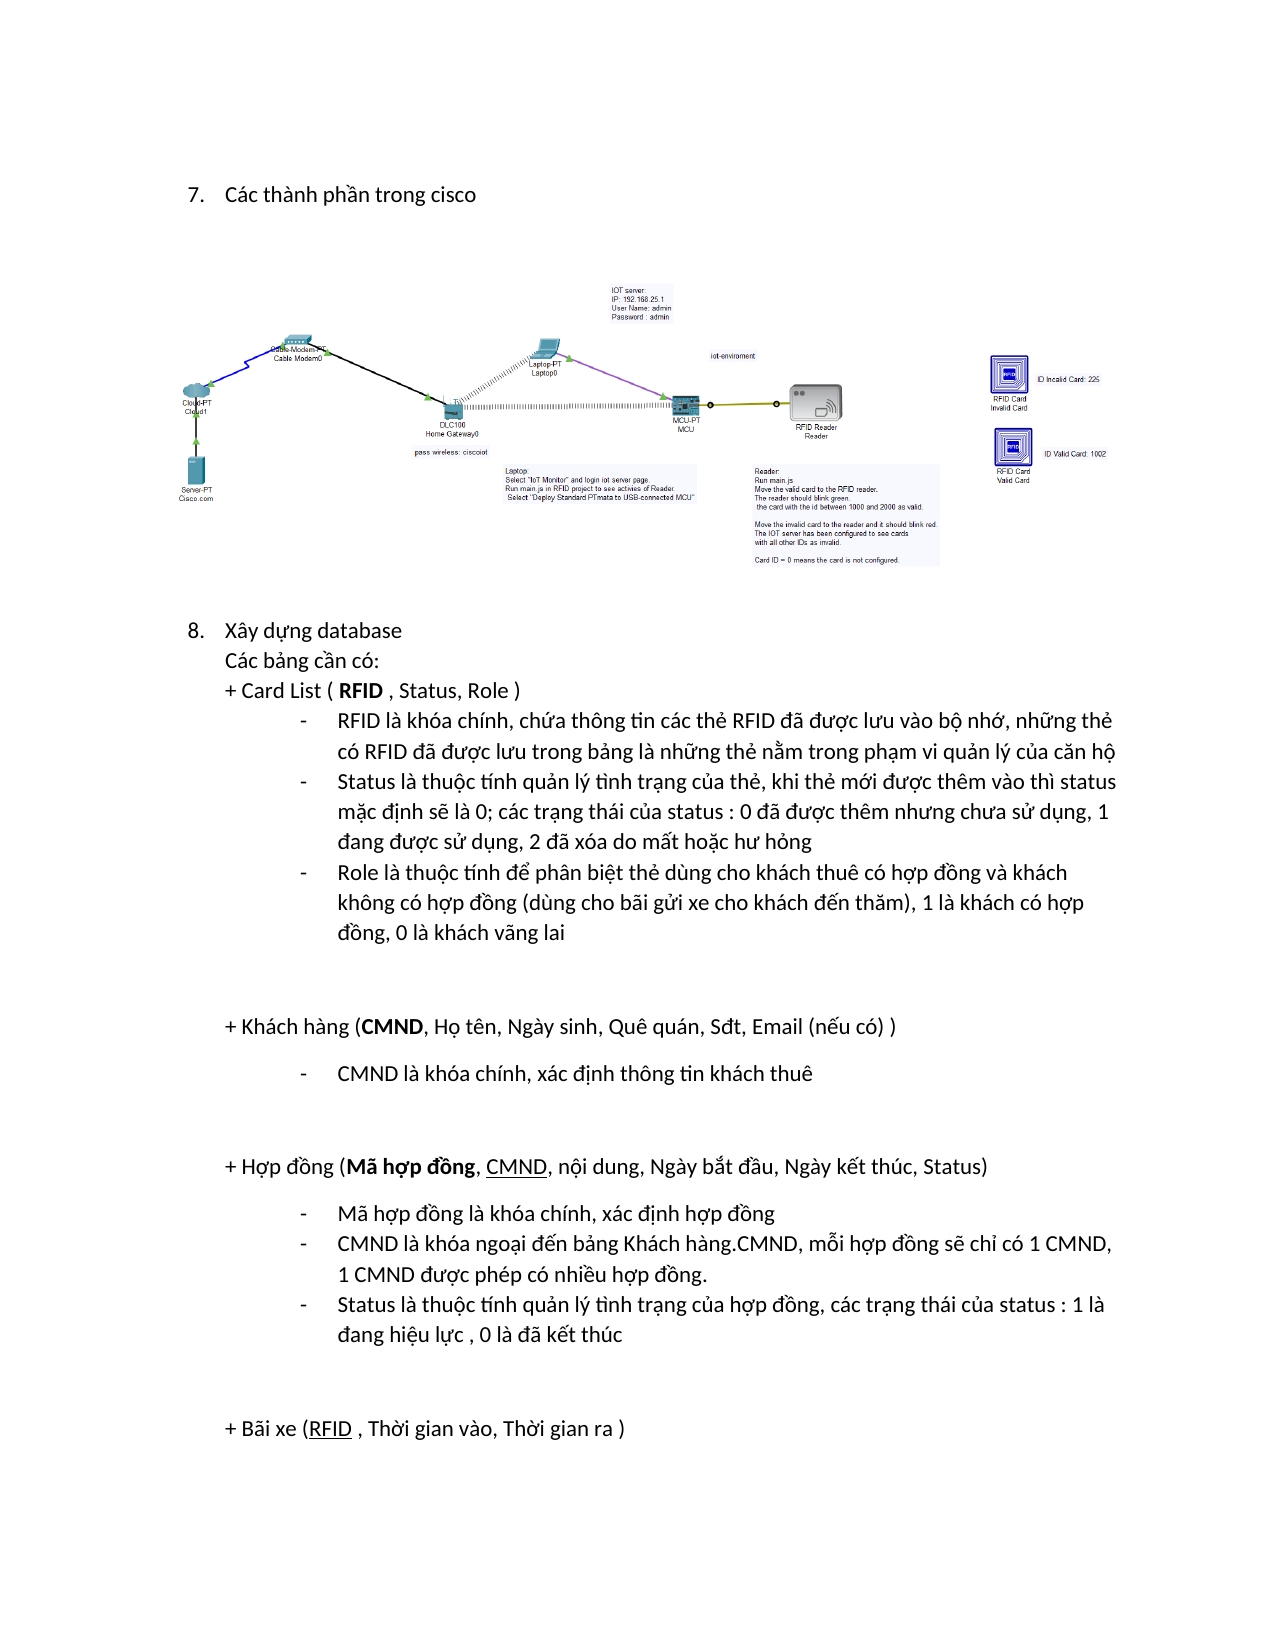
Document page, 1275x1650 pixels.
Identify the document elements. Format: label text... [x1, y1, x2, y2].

list RFID là khóa chính, chứa thông tin các thẻ RFID đã được lưu vào bộ nhớ, những thẻ có RFID đã được lưu trong bảng là những thẻ nằm trong phạm vi quản lý của căn hộ [300, 707, 1125, 765]
list Xây dựng database [187, 616, 1125, 644]
list Mã hợp đồng là khóa chính, xác định hợp đồng [300, 1199, 1125, 1227]
list + Card List ( RFID , Status, Role ) [225, 676, 1125, 704]
text + Khách hàng (CMND, Họ tên, Ngày sinh, Quê quán, Sđt, Email (nếu có) ) [225, 1012, 1125, 1040]
list Status là thuộc tính quản lý tình trạng của hợp đồng, các trạng thái của status : 1 là đang hiệu lực , 0 là đã kết thúc [300, 1290, 1125, 1348]
picture [150, 270, 1125, 584]
text + Bãi xe (RFID , Thời gian vào, Thời gian ra ) [225, 1414, 1125, 1442]
list Các thành phần trong cisco [187, 180, 1125, 208]
list Các bảng cần có: [225, 646, 1125, 674]
text + Hợp đồng (Mã hợp đồng, CMND, nội dung, Ngày bắt đầu, Ngày kết thúc, Status) [225, 1152, 1125, 1180]
list Role là thuộc tính để phân biệt thẻ dùng cho khách thuê có hợp đồng và khách không có hợp đồng (dùng cho bãi gửi xe cho khách đến thăm), 1 là khách có hợp đồng, 0 là khách vãng lai [300, 858, 1125, 946]
list CMND là khóa ngoại đến bảng Khách hàng.CMND, mỗi hợp đồng sẽ chỉ có 1 CMND, 1 CMND được phép có nhiều hợp đồng. [300, 1229, 1125, 1288]
list CMND là khóa chính, xác định thông tin khách thuê [300, 1059, 1125, 1087]
list Status là thuộc tính quản lý tình trạng của thẻ, khi thẻ mới được thêm vào thì status mặc định sẽ là 0; các trạng thái của status : 0 đã được thêm nhưng chưa sử dụng, 1 đang được sử dụng, 2 đã xóa do mất hoặc hư hỏng [300, 767, 1125, 855]
